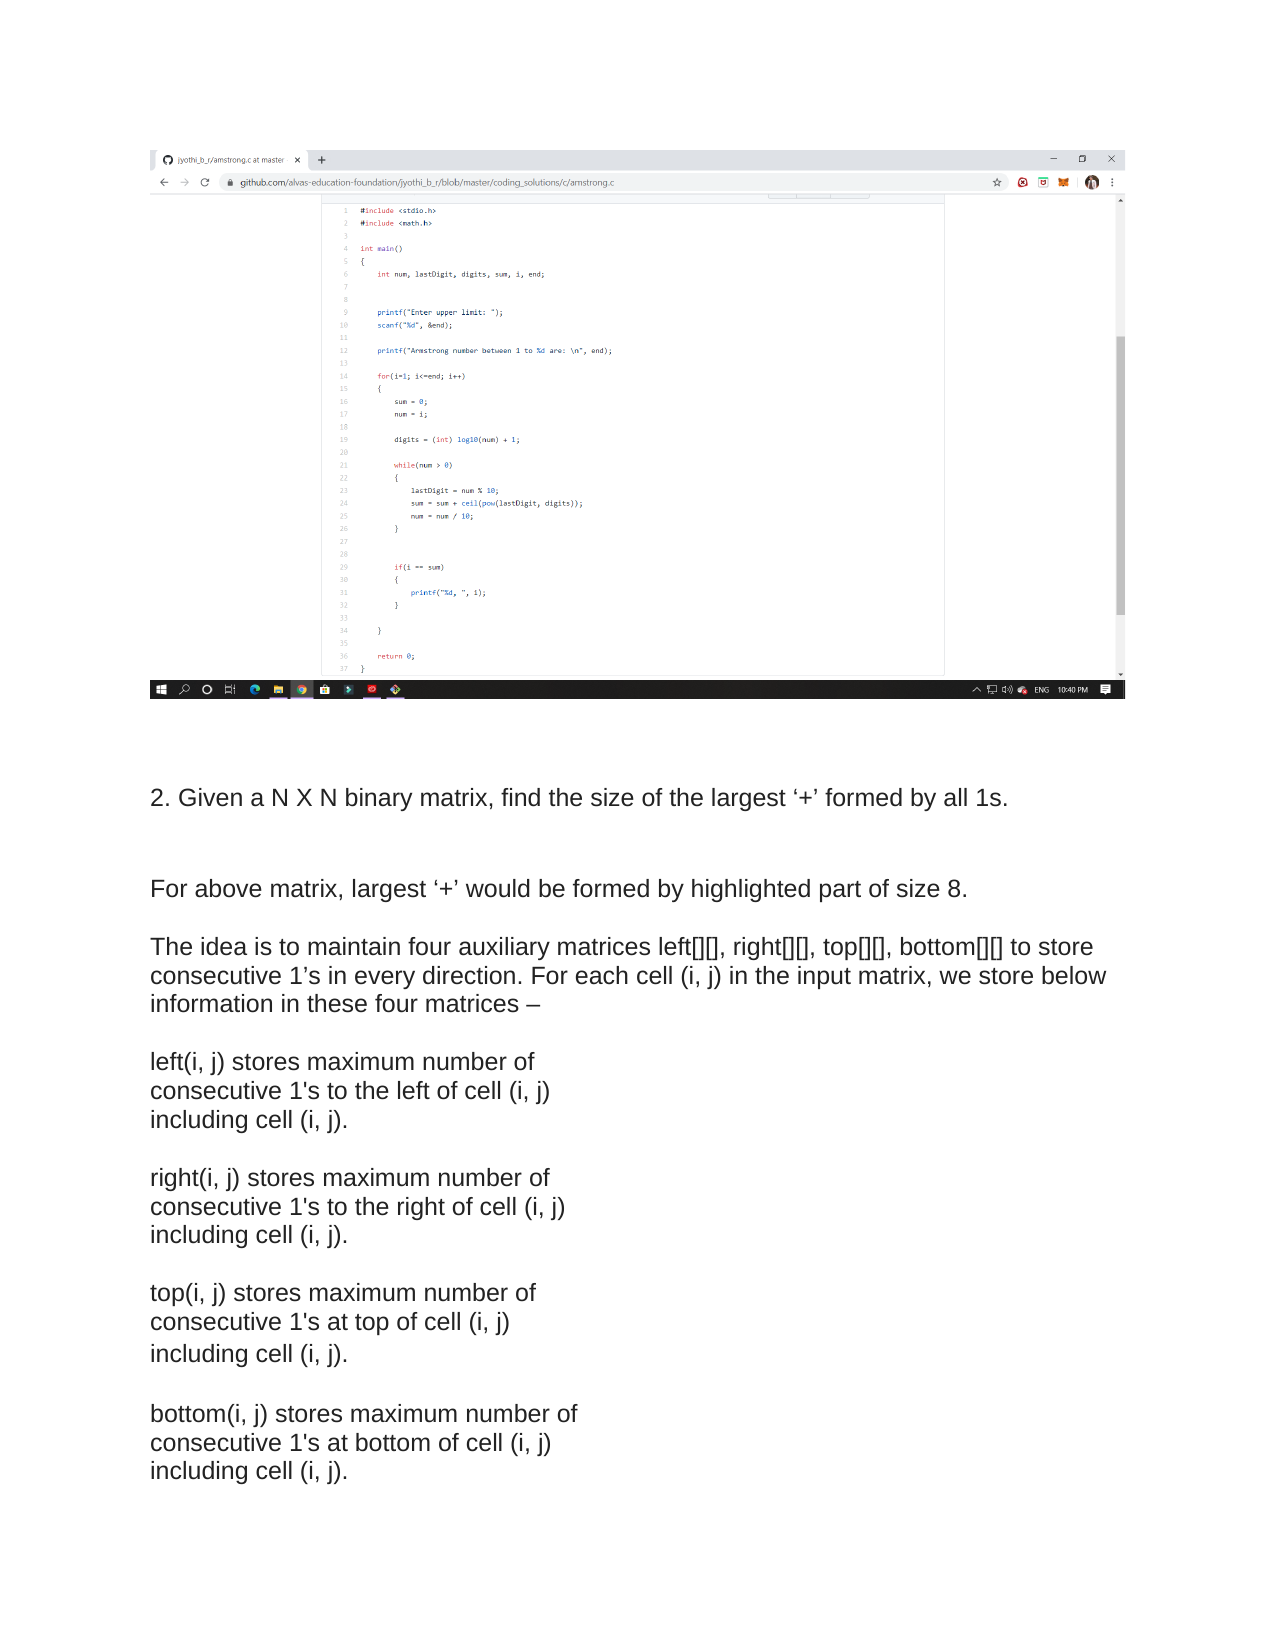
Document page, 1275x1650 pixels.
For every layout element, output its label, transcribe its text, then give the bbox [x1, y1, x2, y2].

text right(i, j) stores maximum number of consecutive 1's to the right of cell (i, j) including cell (i, j). [150, 1163, 1125, 1249]
text 2. Given a N X N binary matrix, find the size of the largest ‘+’ formed by all 1s. [150, 783, 1125, 842]
picture [150, 150, 1125, 699]
text For above matrix, largest ‘+’ would be formed by highlighted part of size 8. [150, 874, 1125, 903]
text left(i, j) stores maximum number of consecutive 1's to the left of cell (i, j) including cell (i, j). [150, 1047, 1125, 1133]
text bottom(i, j) stores maximum number of consecutive 1's at bottom of cell (i, j) including cell (i, j). [150, 1399, 1125, 1485]
text top(i, j) stores maximum number of consecutive 1's at top of cell (i, j) including cell (i, j). [150, 1278, 1125, 1370]
text The idea is to maintain four auxiliary matrices left[][], right[][], top[][], bottom[][] to store consecutive 1’s in every direction. For each cell (i, j) in the input matrix, we store below information in these four matrices – [150, 932, 1125, 1018]
